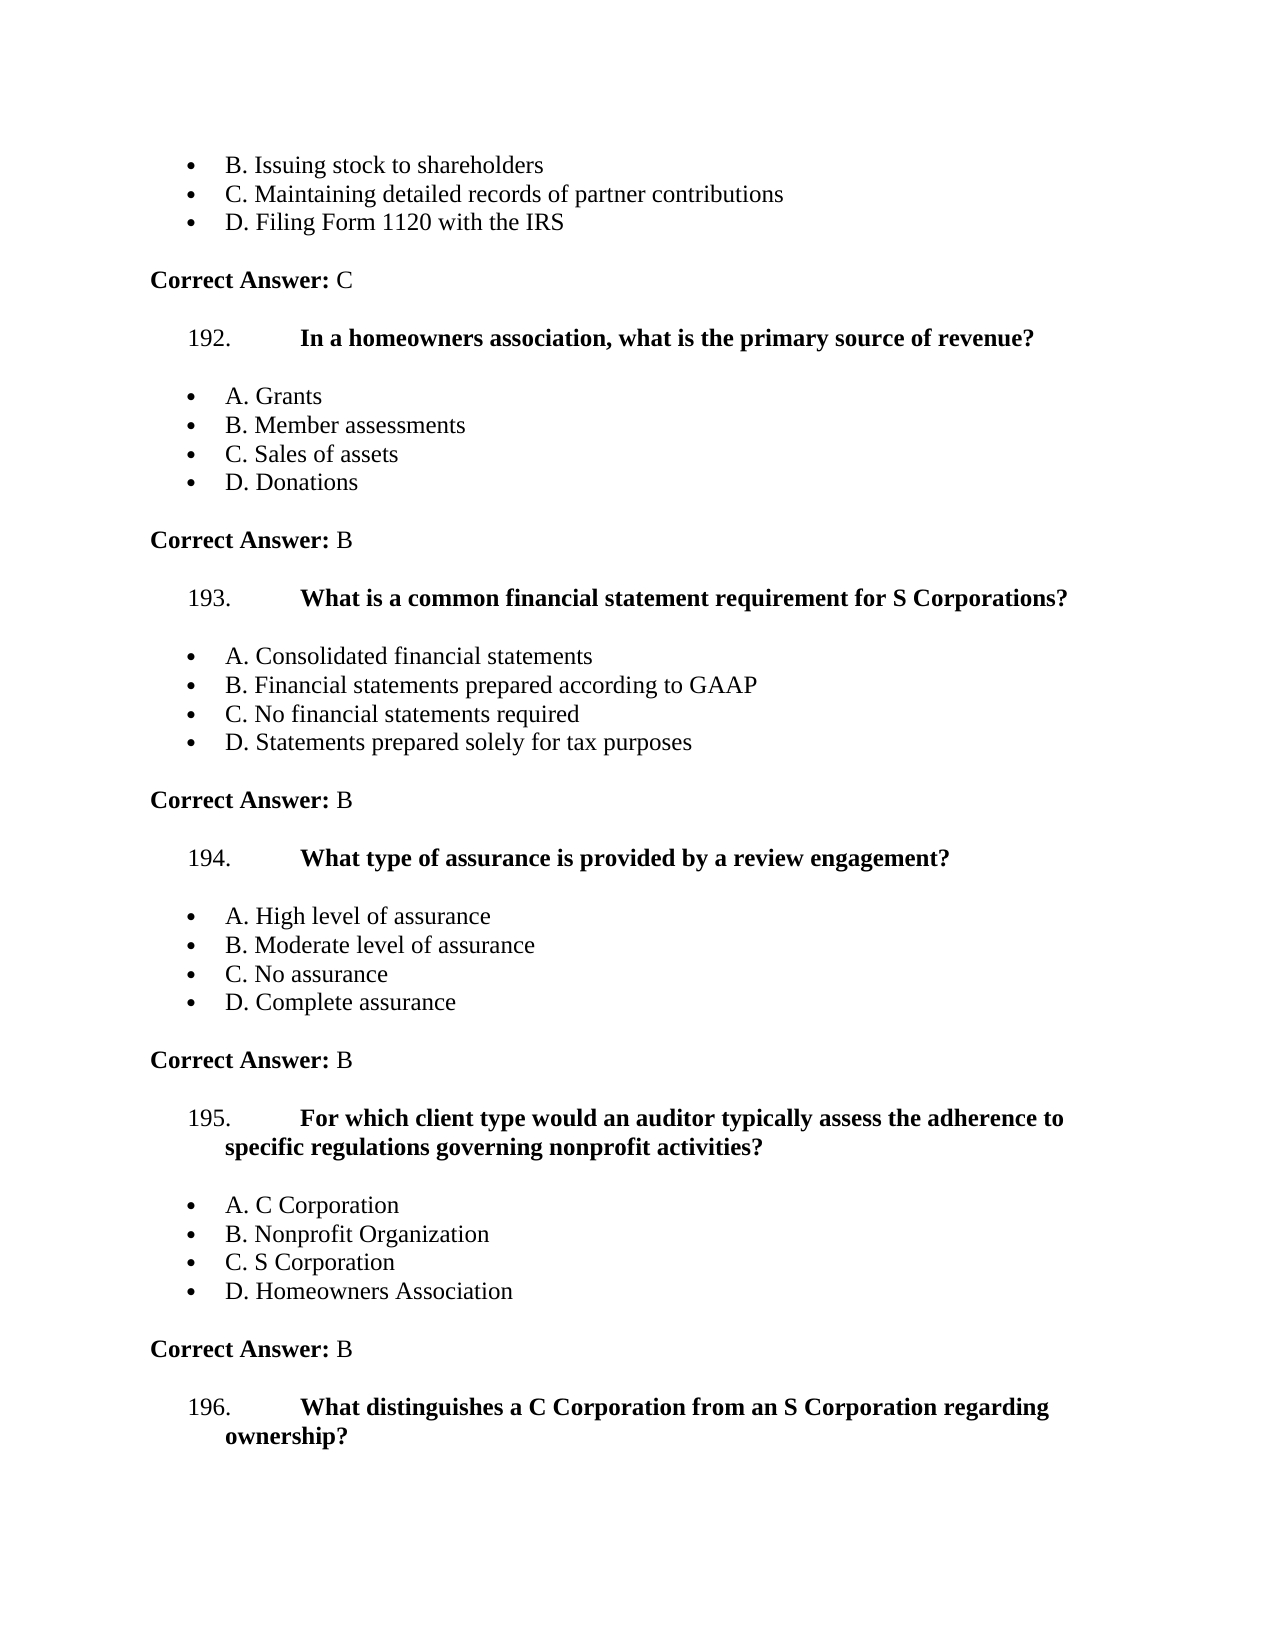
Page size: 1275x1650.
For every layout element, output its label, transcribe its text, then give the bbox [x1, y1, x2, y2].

list What is a common financial statement requirement for S Corporations? [187, 583, 1125, 612]
list A. C Corporation [187, 1190, 1125, 1219]
list B. Moderate level of assurance [187, 930, 1125, 959]
list D. Statements prepared solely for tax purposes [187, 727, 1125, 756]
list C. Maintaining detailed records of partner contributions [187, 179, 1125, 207]
list B. Financial statements prepared according to GAAP [187, 670, 1125, 699]
list In a homeowners association, what is the primary source of revenue? [187, 323, 1125, 352]
list A. High level of assurance [187, 901, 1125, 930]
list For which client type would an auditor typically assess the adherence to specific regulations governing nonprofit activities? [187, 1103, 1125, 1161]
list D. Donations [187, 467, 1125, 496]
text Correct Answer: B [150, 785, 1125, 814]
list What type of assurance is provided by a review engagement? [187, 843, 1125, 872]
list C. S Corporation [187, 1247, 1125, 1276]
list C. No financial statements required [187, 699, 1125, 727]
list A. Consolidated financial statements [187, 641, 1125, 670]
text Correct Answer: B [150, 525, 1125, 554]
list C. No assurance [187, 959, 1125, 987]
list D. Filing Form 1120 with the IRS [187, 207, 1125, 236]
list A. Grants [187, 381, 1125, 410]
list B. Member assessments [187, 410, 1125, 439]
list What distinguishes a C Corporation from an S Corporation regarding ownership? [187, 1392, 1125, 1449]
list D. Homeowners Association [187, 1276, 1125, 1305]
list B. Nonprofit Organization [187, 1219, 1125, 1247]
text Correct Answer: B [150, 1334, 1125, 1363]
text Correct Answer: C [150, 265, 1125, 294]
text Correct Answer: B [150, 1045, 1125, 1074]
list B. Issuing stock to shareholders [187, 150, 1125, 179]
list D. Complete assurance [187, 987, 1125, 1016]
list C. Sales of assets [187, 439, 1125, 467]
